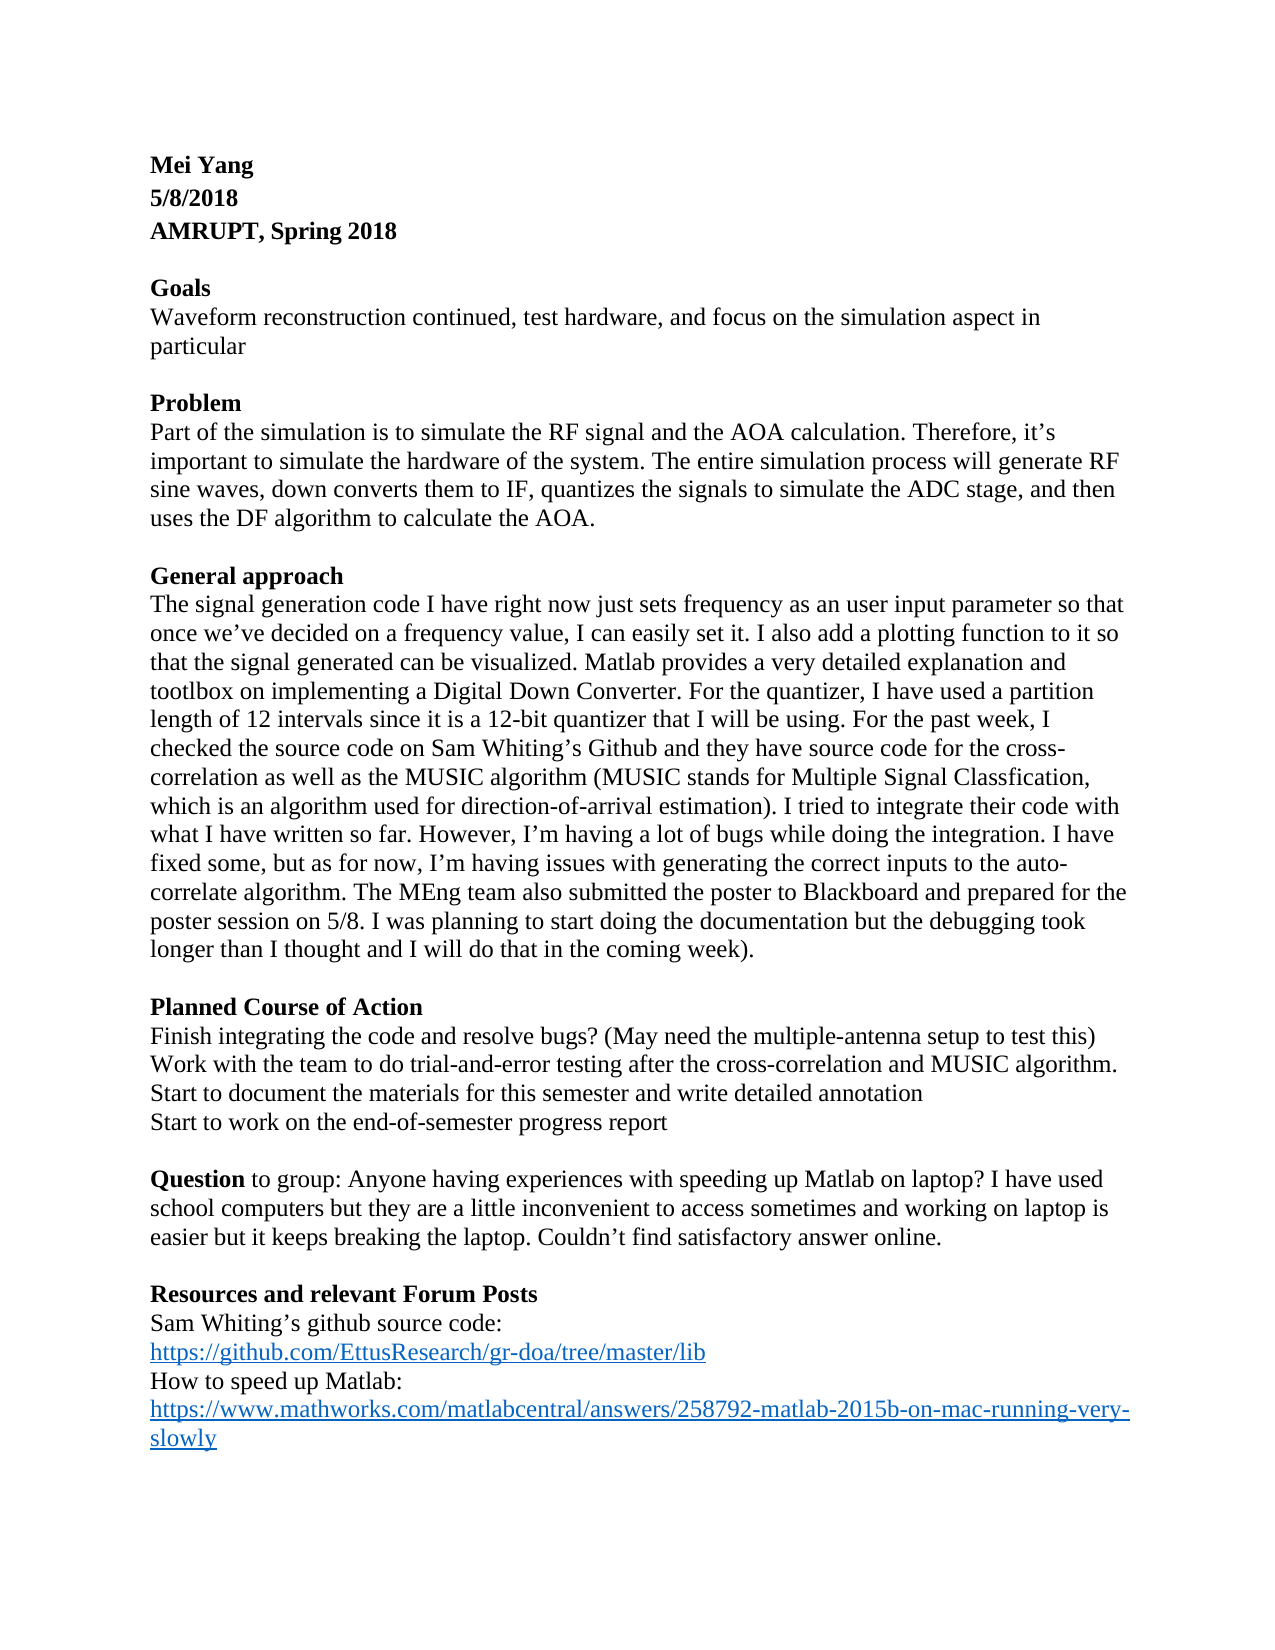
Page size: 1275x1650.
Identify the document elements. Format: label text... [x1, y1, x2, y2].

text AMRUPT, Spring 2018 [150, 216, 1135, 244]
subtitle https://www.mathworks.com/matlabcentral/answers/258792-matlab-2015b-on-mac-running-very-slowly [150, 1394, 1135, 1452]
subtitle Work with the team to do trial-and-error testing after the cross-correlation and MUSIC algorithm. [150, 1049, 1135, 1078]
subtitle General approach [150, 561, 1135, 589]
subtitle Planned Course of Action [150, 992, 1135, 1021]
subtitle Sam Whiting’s github source code: [150, 1308, 1135, 1337]
text 5/8/2018 [150, 183, 1135, 212]
text The signal generation code I have right now just sets frequency as an user input parameter so that once we’ve decided on a frequency value, I can easily set it. I also add a plotting function to it so that the signal generated can be visualized. Matlab provides a very detailed explanation and tootlbox on implementing a Digital Down Converter. For the quantizer, I have used a partition length of 12 intervals since it is a 12-bit quantizer that I will be using. For the past week, I checked the source code on Sam Whiting’s Github and they have source code for the cross-correlation as well as the MUSIC algorithm (MUSIC stands for Multiple Signal Classfication, which is an algorithm used for direction-of-arrival estimation). I tried to integrate their code with what I have written so far. However, I’m having a lot of bugs while doing the integration. I have fixed some, but as for now, I’m having issues with generating the correct inputs to the auto-correlate algorithm. The MEng team also submitted the poster to Blackboard and prepared for the poster session on 5/8. I was planning to start doing the documentation but the debugging took longer than I thought and I will do that in the coming week). [150, 589, 1135, 963]
subtitle Start to work on the end-of-semester progress report [150, 1107, 1135, 1136]
subtitle Start to document the materials for this semester and write detailed annotation [150, 1078, 1135, 1107]
subtitle https://github.com/EttusResearch/gr-doa/tree/master/lib [150, 1337, 1135, 1366]
text Mei Yang [150, 150, 1135, 179]
subtitle Resources and relevant Forum Posts [150, 1279, 1135, 1308]
subtitle Question to group: Anyone having experiences with speeding up Matlab on laptop? I have used school computers but they are a little inconvenient to access sometimes and working on laptop is easier but it keeps breaking the laptop. Couldn’t find satisfactory answer online. [150, 1164, 1135, 1251]
subtitle Goals [150, 273, 1135, 302]
subtitle Finish integrating the code and resolve bugs? (May need the multiple-antenna setup to test this) [150, 1021, 1135, 1049]
subtitle How to speed up Matlab: [150, 1366, 1135, 1394]
text Waveform reconstruction continued, test hardware, and focus on the simulation aspect in particular [150, 302, 1122, 359]
subtitle Problem [150, 388, 1135, 417]
text Part of the simulation is to simulate the RF signal and the AOA calculation. Therefore, it’s important to simulate the hardware of the system. The entire simulation process will generate RF sine waves, down converts them to IF, quantizes the signals to simulate the ADC stage, and then uses the DF algorithm to calculate the AOA. [150, 417, 1135, 532]
